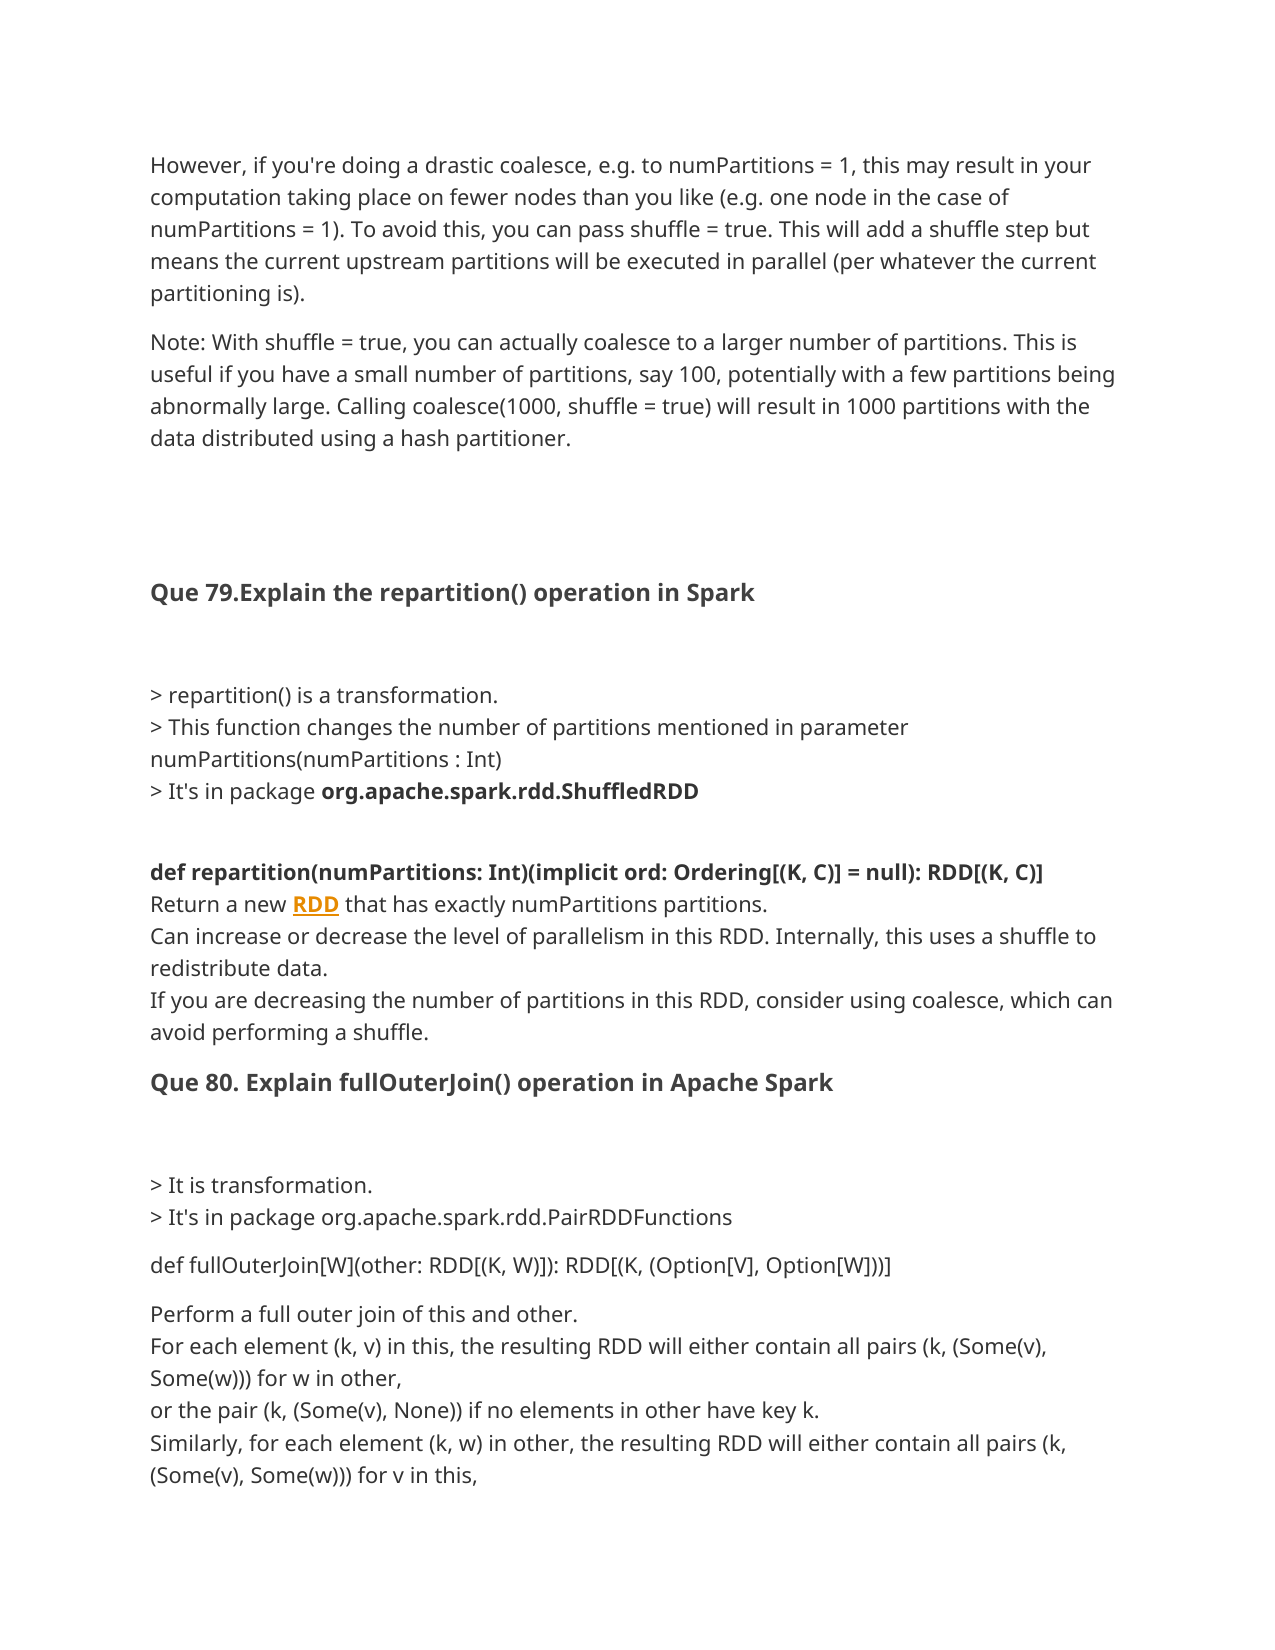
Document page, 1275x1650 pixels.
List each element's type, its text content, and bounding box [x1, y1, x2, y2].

text However, if you're doing a drastic coalesce, e.g. to numPartitions = 1, this may result in your computation taking place on fewer nodes than you like (e.g. one node in the case of numPartitions = 1). To avoid this, you can pass shuffle = true. This will add a shuffle step but means the current upstream partitions will be executed in parallel (per whatever the current partitioning is). [150, 150, 1125, 308]
text Que 80. Explain fullOuterJoin() operation in Apache Spark [150, 1066, 1125, 1098]
text Note: With shuffle = true, you can actually coalesce to a larger number of partitions. This is useful if you have a small number of partitions, say 100, potentially with a few partitions being abnormally large. Calling coalesce(1000, shuffle = true) will result in 1000 partitions with the data distributed using a hash partitioner. [150, 327, 1125, 453]
text > repartition() is a transformation. > This function changes the number of partitions mentioned in parameter numPartitions(numPartitions : Int) > It's in package org.apache.spark.rdd.ShuffledRDD [150, 679, 1125, 806]
text > It is transformation. > It's in package org.apache.spark.rdd.PairRDDFunctions [150, 1169, 1125, 1231]
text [150, 1299, 1125, 1489]
text def fullOuterJoin[W](other: RDD[(K, W)]): RDD[(K, (Option[V], Option[W]))] [150, 1250, 1125, 1280]
text Que 79.Explain the repartition() operation in Spark [150, 576, 1125, 608]
text def repartition(numPartitions: Int)(implicit ord: Ordering[(K, C)] = null): RDD[(K, C)] Return a new RDD that has exactly numPartitions partitions. Can increase or decrease the level of parallelism in this RDD. Internally, this uses a shuffle to redistribute data. If you are decreasing the number of partitions in this RDD, consider using coalesce, which can avoid performing a shuffle. [150, 824, 1125, 1047]
